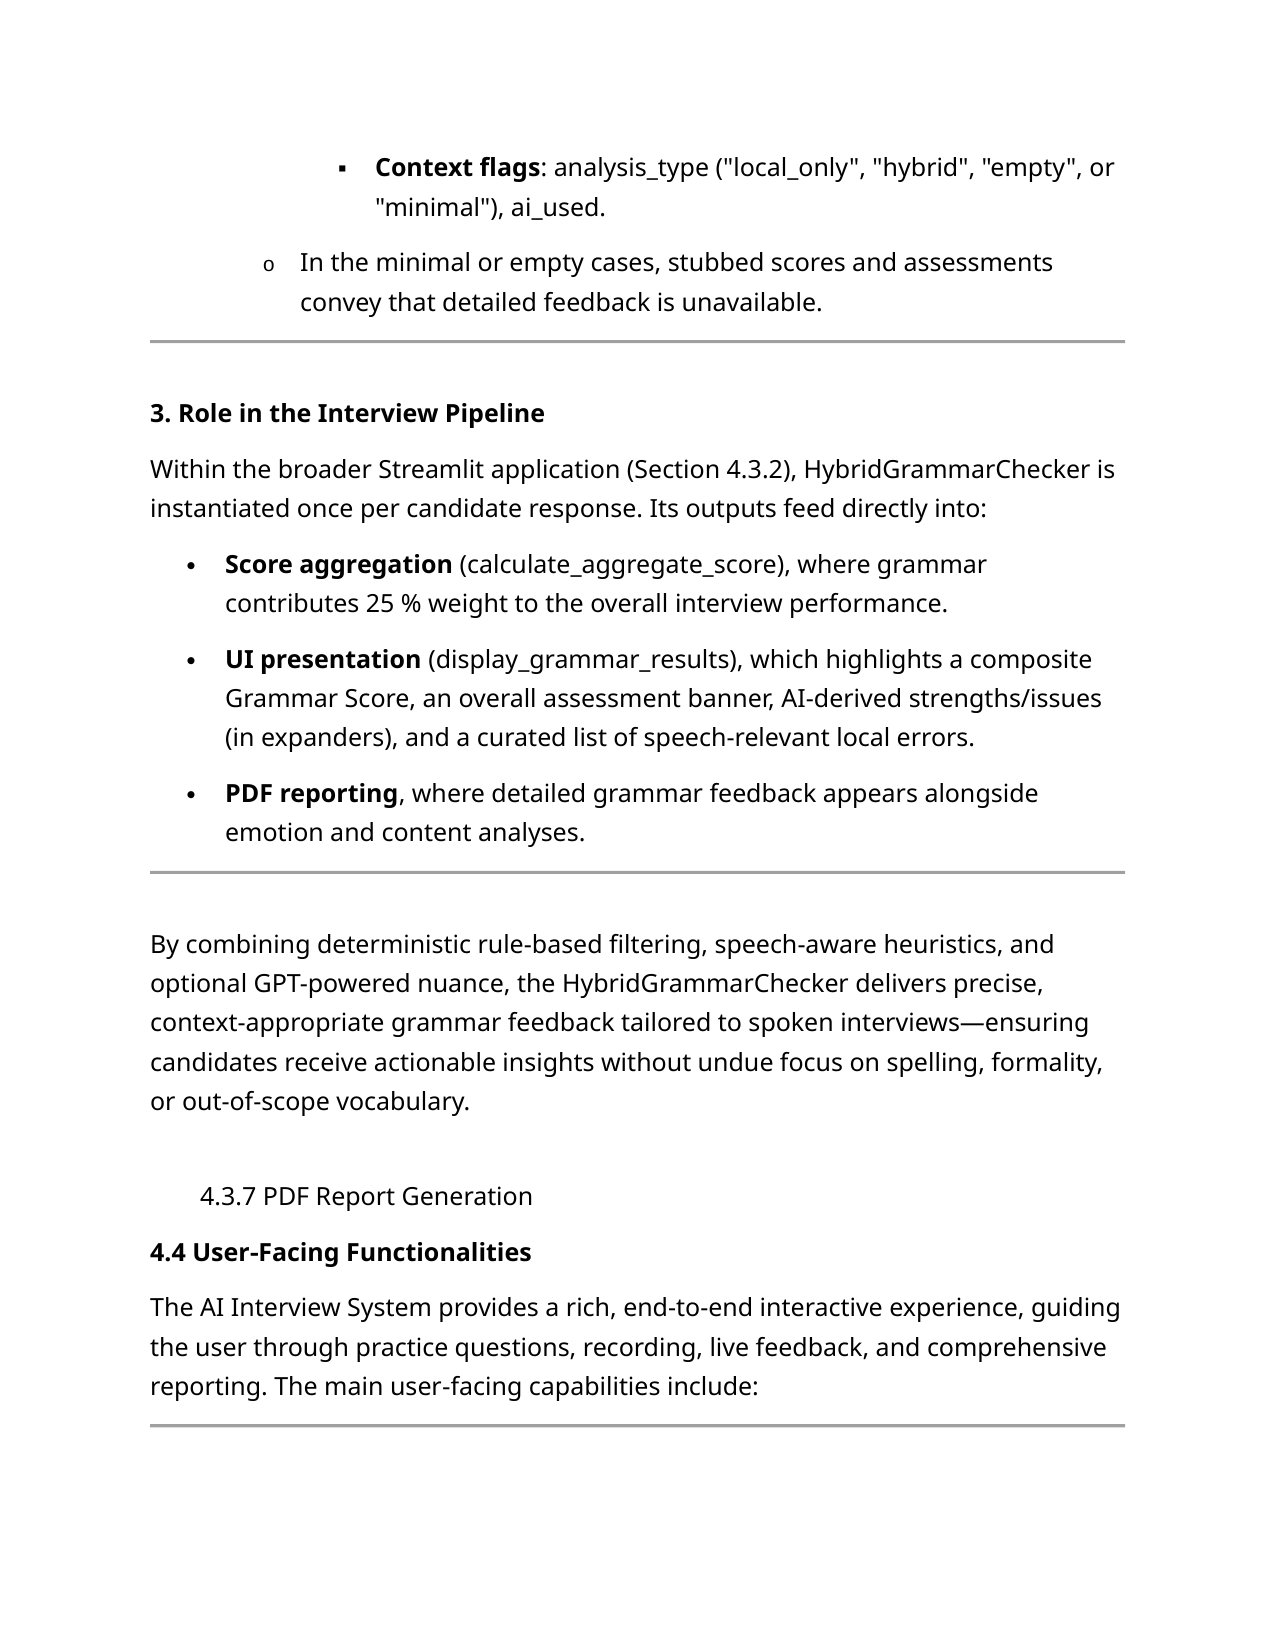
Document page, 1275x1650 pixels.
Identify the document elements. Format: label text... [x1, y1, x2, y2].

list UI presentation (display_grammar_results), which highlights a composite Grammar Score, an overall assessment banner, AI-derived strengths/issues (in expanders), and a curated list of speech-relevant local errors. [187, 642, 1125, 754]
text 4.4 User‐Facing Functionalities [150, 1234, 1125, 1268]
list Context flags: analysis_type ("local_only", "hybrid", "empty", or "minimal"), ai_used. [337, 150, 1125, 223]
text Within the broader Streamlit application (Section 4.3.2), HybridGrammarChecker is instantiated once per candidate response. Its outputs feed directly into: [150, 452, 1125, 525]
text 3. Role in the Interview Pipeline [150, 396, 1125, 430]
text 4.3.7 PDF Report Generation [150, 1139, 1125, 1212]
text By combining deterministic rule-based filtering, speech-aware heuristics, and optional GPT-powered nuance, the HybridGrammarChecker delivers precise, context-appropriate grammar feedback tailored to spoken interviews—ensuring candidates receive actionable insights without undue focus on spelling, formality, or out-of-scope vocabulary. [150, 927, 1125, 1117]
list In the minimal or empty cases, stubbed scores and assessments convey that detailed feedback is unavailable. [262, 245, 1125, 318]
text The AI Interview System provides a rich, end-to-end interactive experience, guiding the user through practice questions, recording, live feedback, and comprehensive reporting. The main user‐facing capabilities include: [150, 1290, 1125, 1402]
list PDF reporting, where detailed grammar feedback appears alongside emotion and content analyses. [187, 776, 1125, 849]
list Score aggregation (calculate_aggregate_score), where grammar contributes 25 % weight to the overall interview performance. [187, 547, 1125, 620]
